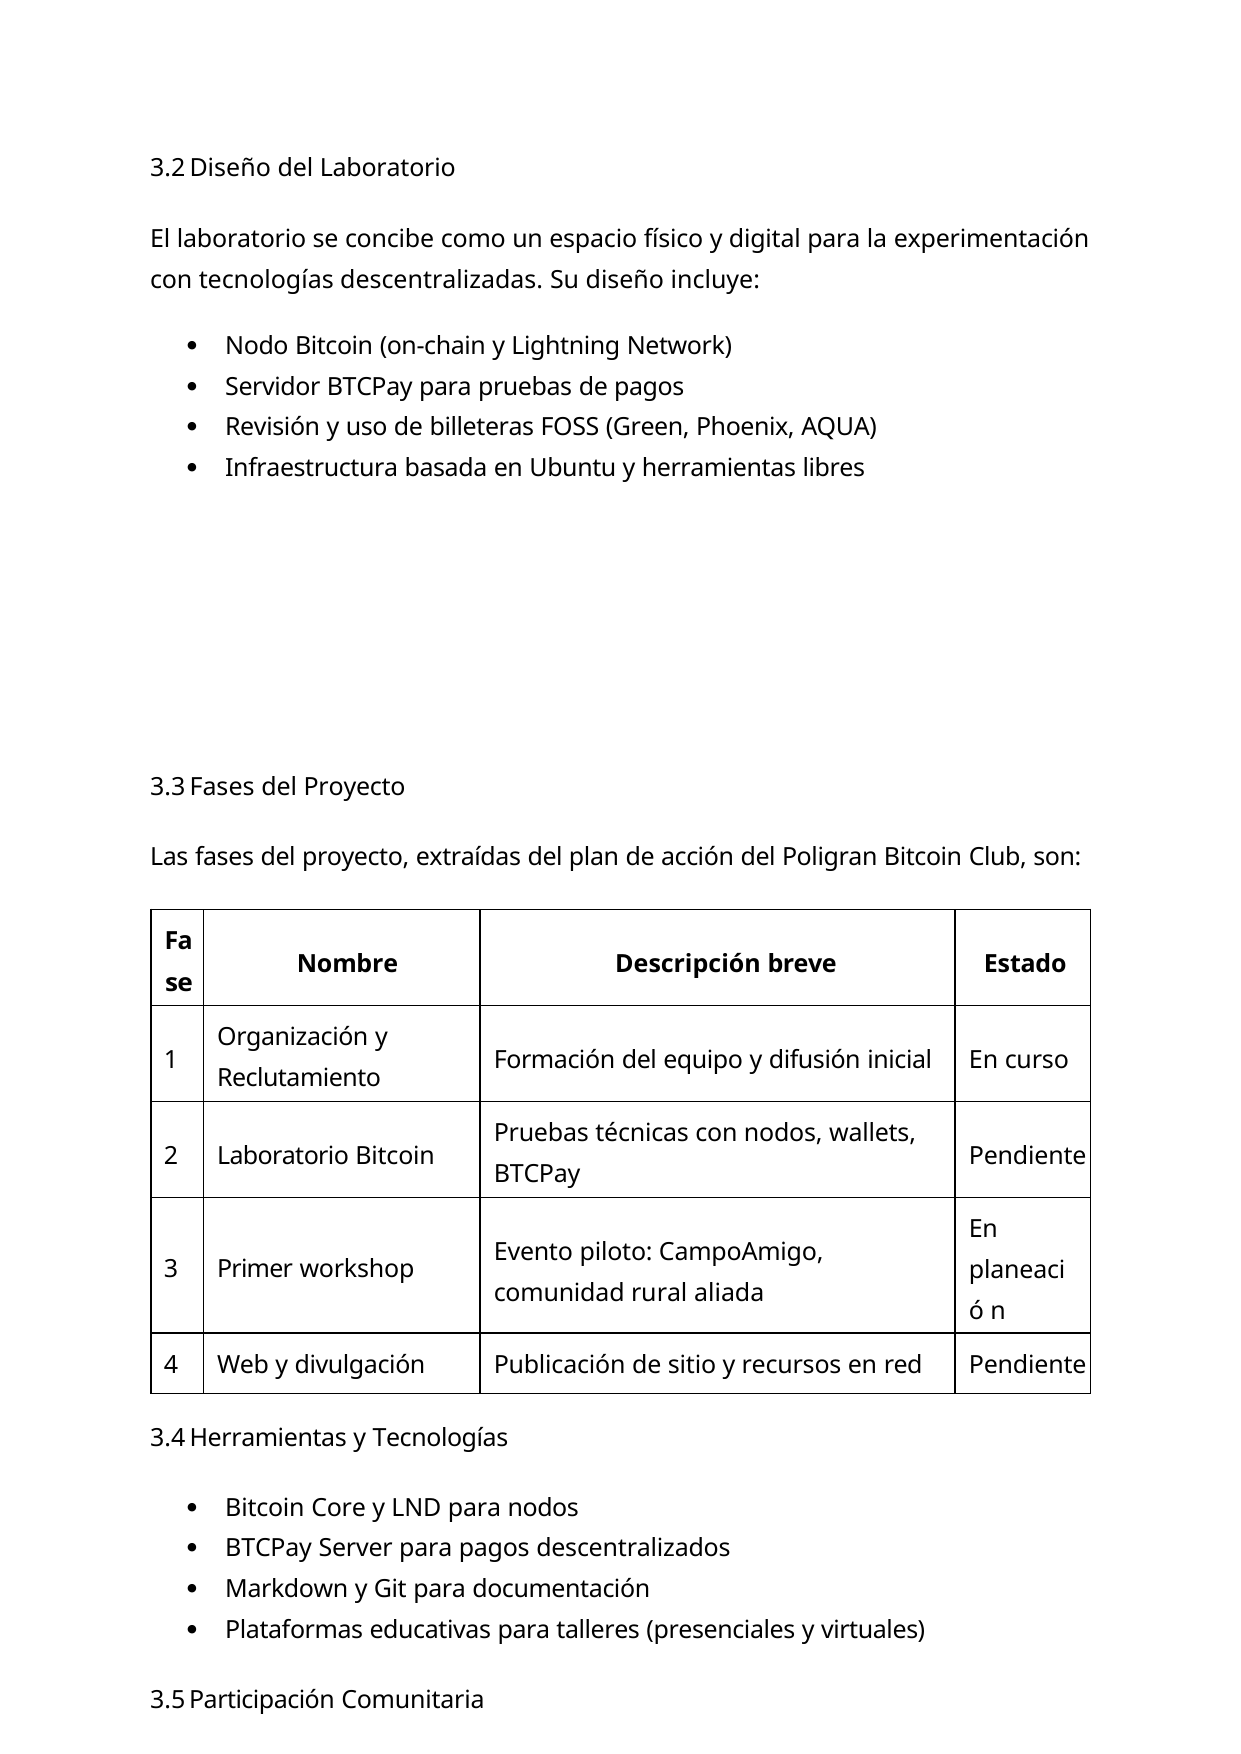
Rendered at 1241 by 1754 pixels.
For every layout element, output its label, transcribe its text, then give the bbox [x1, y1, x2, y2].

list Markdown y Git para documentación [188, 1570, 1093, 1604]
table_cell En curso [956, 1006, 1090, 1101]
list Servidor BTCPay para pruebas de pagos [188, 368, 1093, 403]
table_header Descripción breve [481, 910, 954, 1005]
list Herramientas y Tecnologías [150, 1419, 1093, 1453]
table_cell Web y divulgación [204, 1334, 479, 1393]
table_cell 2 [152, 1102, 203, 1196]
list Diseño del Laboratorio [150, 150, 1093, 184]
table_cell Pruebas técnicas con nodos, wallets, BTCPay [481, 1102, 954, 1196]
table_cell Laboratorio Bitcoin [204, 1102, 479, 1196]
table_cell 4 [152, 1334, 203, 1393]
list Revisión y uso de billeteras FOSS (Green, Phoenix, AQUA) [188, 409, 1093, 443]
list Participación Comunitaria [150, 1682, 1093, 1716]
table_cell Pendiente [956, 1102, 1090, 1196]
table_cell 1 [152, 1006, 203, 1101]
table_cell Organización y Reclutamiento [204, 1006, 479, 1101]
table_cell Evento piloto: CampoAmigo, comunidad rural aliada [481, 1198, 954, 1332]
table_cell Formación del equipo y difusión inicial [481, 1006, 954, 1101]
list Infraestructura basada en Ubuntu y herramientas libres [188, 449, 1093, 483]
table_cell En planeació n [956, 1198, 1090, 1332]
table_cell Primer workshop [204, 1198, 479, 1332]
table_cell Publicación de sitio y recursos en red [481, 1334, 954, 1393]
list Plataformas educativas para talleres (presenciales y virtuales) [188, 1611, 1093, 1645]
list BTCPay Server para pagos descentralizados [188, 1530, 1093, 1564]
text Las fases del proyecto, extraídas del plan de acción del Poligran Bitcoin Club, son: [150, 839, 1093, 873]
table_header Fa se [152, 910, 203, 1005]
list Nodo Bitcoin (on-chain y Lightning Network) [188, 328, 1093, 362]
list Fases del Proyecto [150, 768, 1093, 802]
list Bitcoin Core y LND para nodos [188, 1490, 1093, 1524]
table_cell Pendiente [956, 1334, 1090, 1393]
text El laboratorio se concibe como un espacio físico y digital para la experimentación con tecnologías descentralizadas. Su diseño incluye: [150, 221, 1093, 296]
table_cell 3 [152, 1198, 203, 1332]
table_header Nombre [204, 910, 479, 1005]
table_header Estado [956, 910, 1090, 1005]
